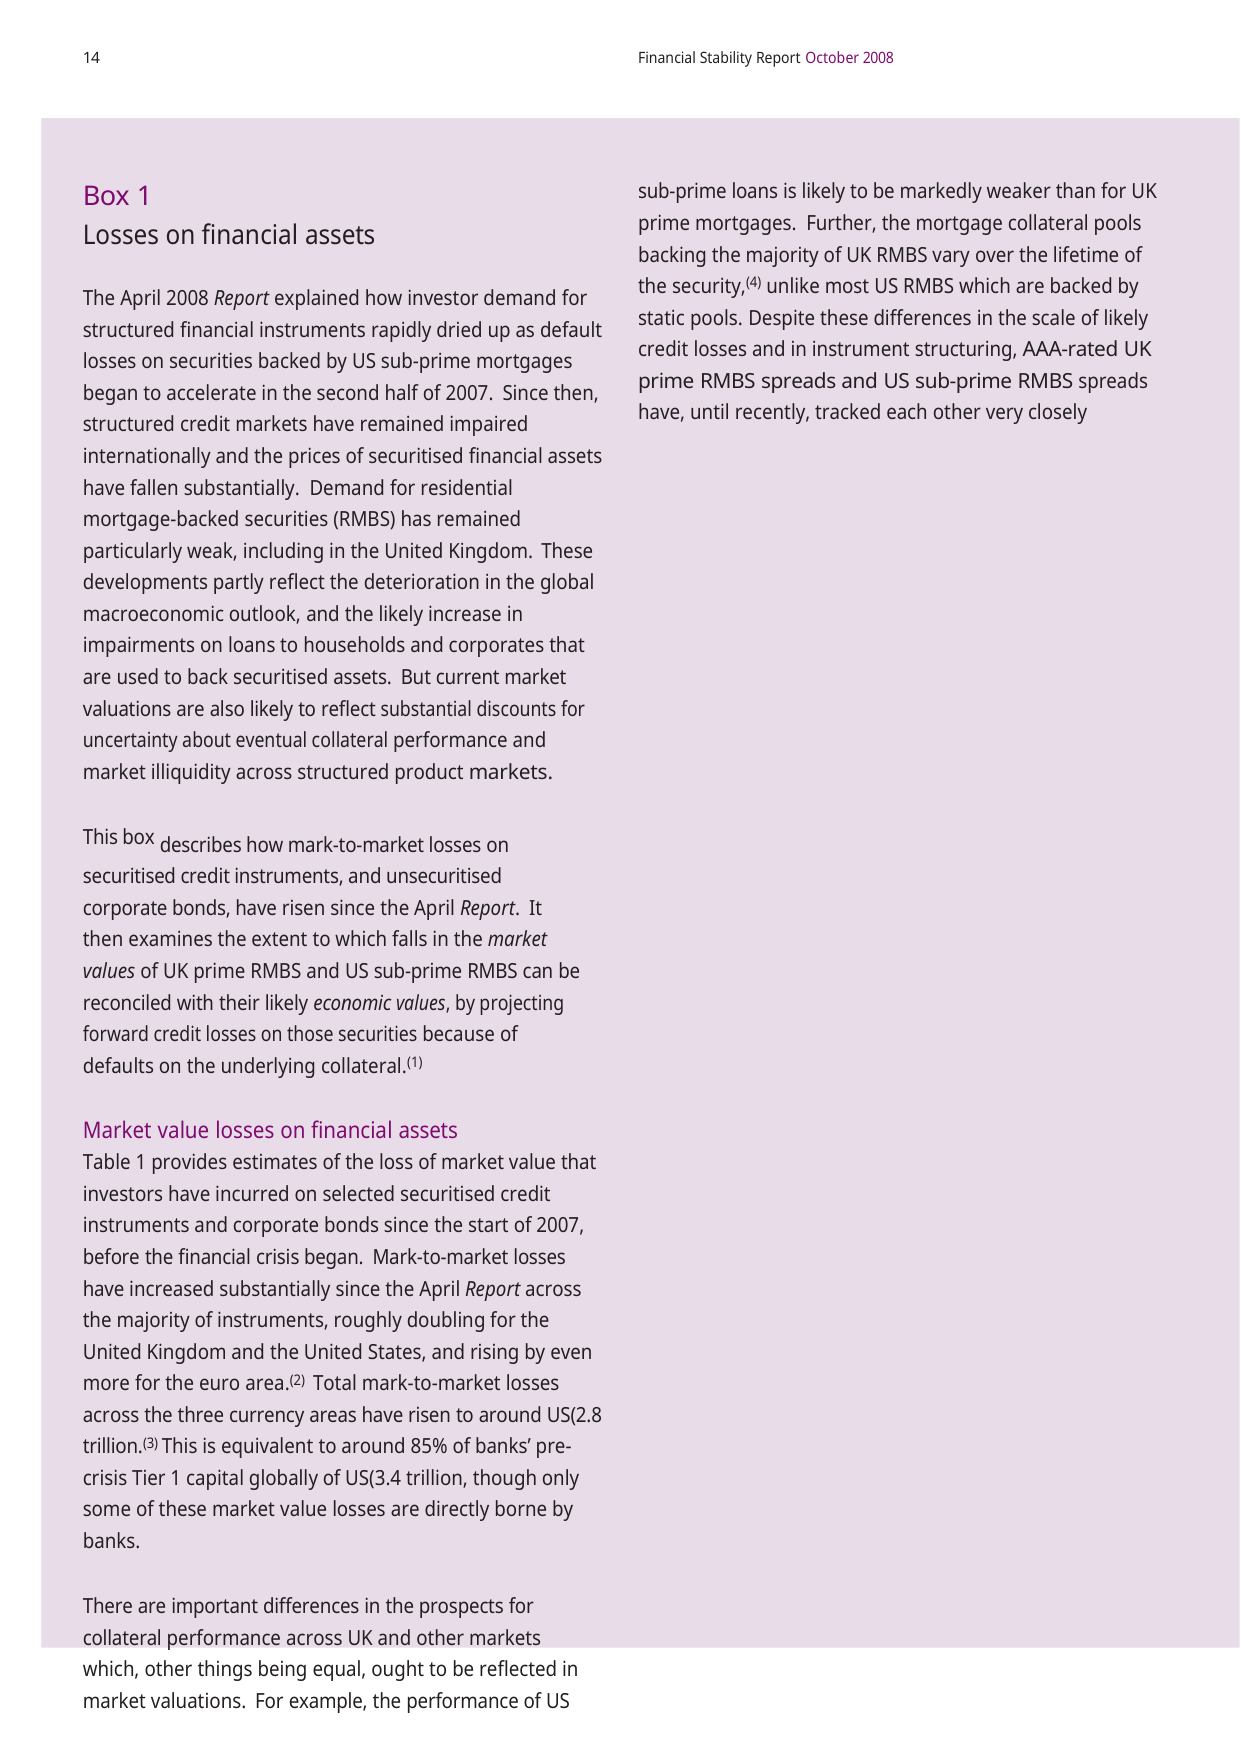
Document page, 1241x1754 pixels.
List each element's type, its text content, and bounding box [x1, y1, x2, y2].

text Table 1 provides estimates of the loss of market value that investors have incurred on selected securitised credit instruments and corporate bonds since the start of 2007, before the financial crisis began. Mark-to-market losses have increased substantially since the April Report across the majority of instruments, roughly doubling for the [83, 1147, 605, 1334]
text United Kingdom and the United States, and rising by even more for the euro area.(2) Total mark-to-market losses across the three currency areas have risen to around US(2.8 trillion.(3) This is equivalent to around 85% of banks’ pre-crisis Tier 1 capital globally of US(3.4 trillion, though only some of these market value losses are directly borne by banks. [83, 1337, 605, 1554]
text Losses on financial assets [83, 216, 605, 253]
subtitle Box 1 [83, 177, 605, 213]
text There are important differences in the prospects for collateral performance across UK and other markets which, other things being equal, ought to be reflected in market valuations. For example, the performance of US sub-prime loans is likely to be markedly weaker than for UK prime mortgages. Further, the mortgage collateral pools backing the majority of UK RMBS vary over the lifetime of the security,(4) unlike most US RMBS which are backed by static pools. Despite these differences in the scale of likely credit losses and in instrument structuring, AAA-rated UK prime RMBS spreads and US sub-prime RMBS spreads have, until recently, tracked each other very closely [638, 177, 1161, 426]
text The April 2008 Report explained how investor demand for structured financial instruments rapidly dried up as default losses on securities backed by US sub-prime mortgages began to accelerate in the second half of 2007. Since then, structured credit markets have remained impaired internationally and the prices of securitised financial assets have fallen substantially. Demand for residential [83, 283, 605, 501]
text This box describes how mark-to-market losses on securitised credit instruments, and unsecuritised corporate bonds, have risen since the April Report. It then examines the extent to which falls in the market values of UK prime RMBS and US sub-prime RMBS can be reconciled with their likely economic values, by projecting forward credit losses on those securities because of defaults on the underlying collateral.(1) [83, 822, 585, 1079]
text mortgage-backed securities (RMBS) has remained particularly weak, including in the United Kingdom. These developments partly reflect the deterioration in the global macroeconomic outlook, and the likely increase in impairments on loans to households and corporates that are used to back securitised assets. But current market valuations are also likely to reflect substantial discounts for uncertainty about eventual collateral performance and market illiquidity across structured product markets. [83, 504, 605, 785]
subtitle Market value losses on financial assets [83, 1114, 605, 1145]
text There are important differences in the prospects for collateral performance across UK and other markets which, other things being equal, ought to be reflected in market valuations. For example, the performance of US sub-prime loans is likely to be markedly weaker than for UK prime mortgages. Further, the mortgage collateral pools backing the majority of UK RMBS vary over the lifetime of the security,(4) unlike most US RMBS which are backed by static pools. Despite these differences in the scale of likely credit losses and in instrument structuring, AAA-rated UK prime RMBS spreads and US sub-prime RMBS spreads have, until recently, tracked each other very closely [83, 1591, 599, 1714]
